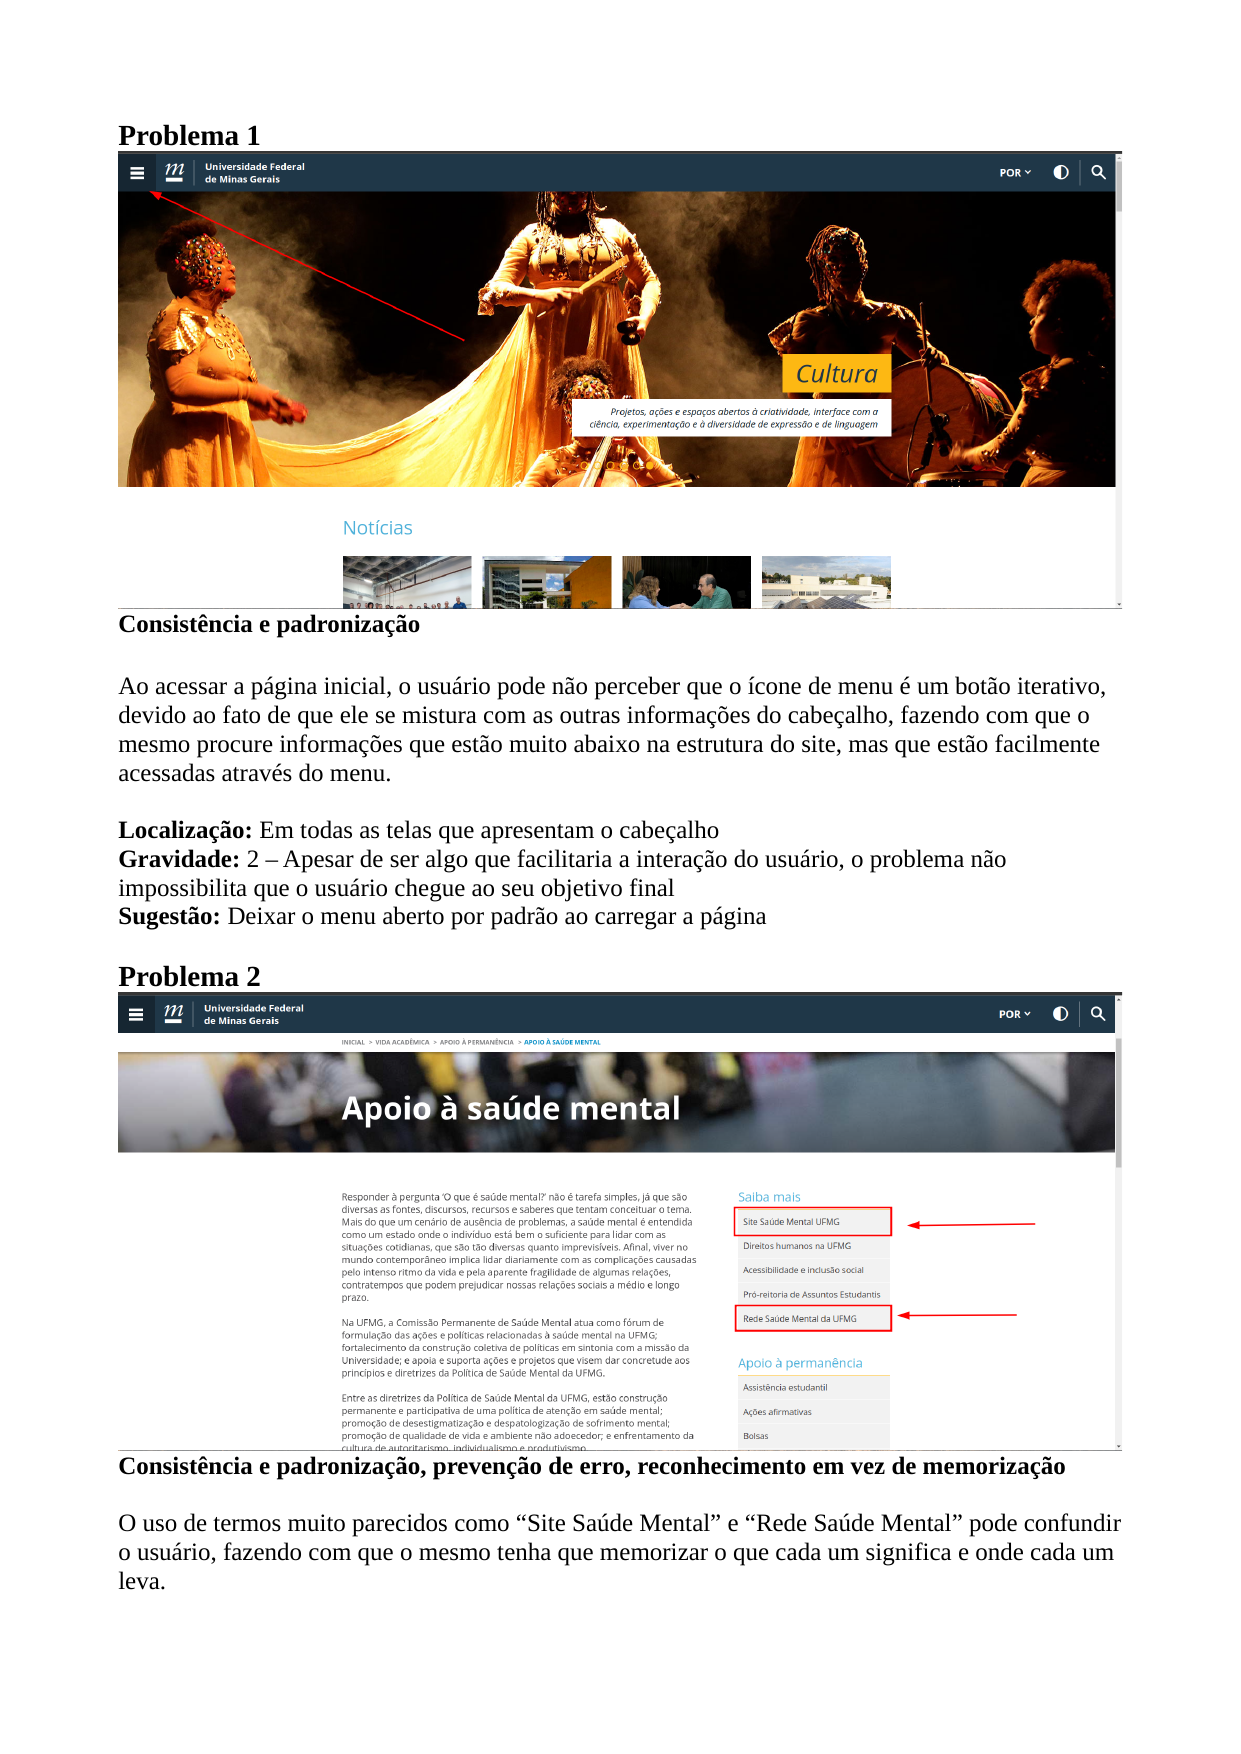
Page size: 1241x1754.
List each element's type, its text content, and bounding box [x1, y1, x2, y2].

text Consistência e padronização, prevenção de erro, reconhecimento em vez de memorização [118, 1451, 1122, 1479]
text Localização: Em todas as telas que apresentam o cabeçalho [118, 815, 1122, 844]
text Problema 2 [118, 959, 1122, 992]
picture [118, 992, 1123, 1451]
text O uso de termos muito parecidos como “Site Saúde Mental” e “Rede Saúde Mental” pode confundir o usuário, fazendo com que o mesmo tenha que memorizar o que cada um significa e onde cada um leva. [118, 1508, 1122, 1594]
text Gravidade: 2 – Apesar de ser algo que facilitaria a interação do usuário, o problema não impossibilita que o usuário chegue ao seu objetivo final [118, 844, 1122, 901]
picture [118, 151, 1123, 609]
text Sugestão: Deixar o menu aberto por padrão ao carregar a página [118, 901, 1122, 930]
text Ao acessar a página inicial, o usuário pode não perceber que o ícone de menu é um botão iterativo, devido ao fato de que ele se mistura com as outras informações do cabeçalho, fazendo com que o mesmo procure informações que estão muito abaixo na estrutura do site, mas que estão facilmente acessadas através do menu. [118, 638, 1122, 786]
text Consistência e padronização [118, 609, 1122, 638]
text Problema 1 [118, 118, 1122, 151]
